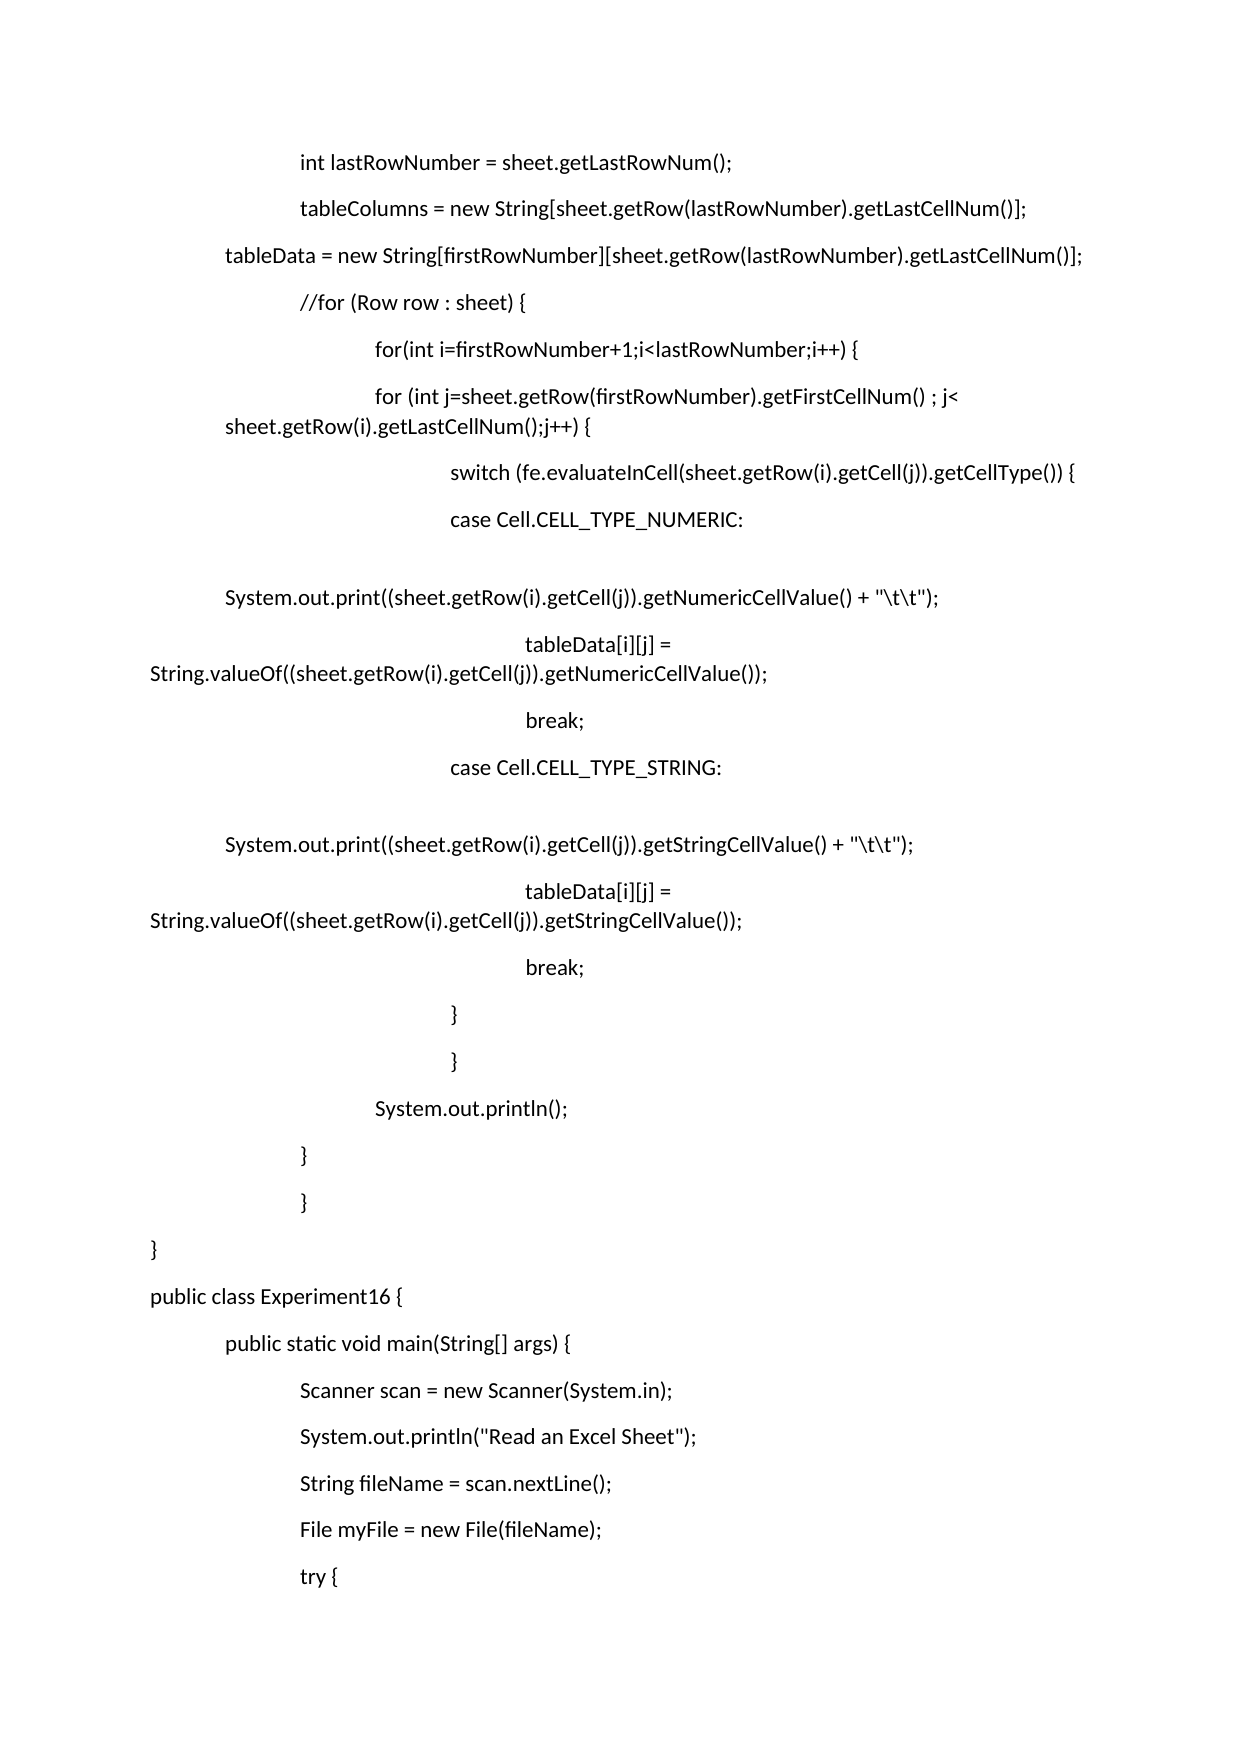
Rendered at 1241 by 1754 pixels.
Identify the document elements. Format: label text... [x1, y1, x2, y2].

text System.out.print((sheet.getRow(i).getCell(j)).getNumericCellValue() + "\t\t"); [225, 583, 1096, 611]
text System.out.print((sheet.getRow(i).getCell(j)).getStringCellValue() + "\t\t"); [225, 830, 1096, 858]
text } [300, 1188, 1096, 1216]
text } [150, 1235, 1096, 1263]
text Scanner scan = new Scanner(System.in); System.out.println("Read an Excel Sheet"); String fileName = scan.nextLine(); [300, 1376, 699, 1497]
text for(int i=firstRowNumber+1;i<lastRowNumber;i++) { [375, 335, 1096, 363]
text switch (fe.evaluateInCell(sheet.getRow(i).getCell(j)).getCellType()) { case Cell.CELL_TYPE_NUMERIC: [450, 458, 1078, 533]
text //for (Row row : sheet) { [300, 288, 1096, 316]
text } [300, 1141, 1096, 1169]
text tableData[i][j] = String.valueOf((sheet.getRow(i).getCell(j)).getNumericCellValue()); [150, 630, 770, 687]
text break; [523, 953, 586, 982]
text public class Experiment16 { [150, 1282, 1096, 1310]
text } [450, 1000, 1096, 1028]
text } [450, 1047, 1096, 1075]
text public static void main(String[] args) { [225, 1329, 1096, 1357]
text case Cell.CELL_TYPE_STRING: [450, 753, 1096, 781]
text tableColumns = new String[sheet.getRow(lastRowNumber).getLastCellNum()]; tableData = new String[firstRowNumber][sheet.getRow(lastRowNumber).getLastCellNum()]; [225, 194, 1086, 269]
text int lastRowNumber = sheet.getLastRowNum(); [300, 148, 1096, 176]
text for (int j=sheet.getRow(firstRowNumber).getFirstCellNum() ; j< sheet.getRow(i).getLastCellNum();j++) { [225, 382, 962, 440]
text System.out.println(); [375, 1094, 1096, 1122]
text tableData[i][j] = String.valueOf((sheet.getRow(i).getCell(j)).getStringCellValue()); [150, 877, 745, 935]
text break; [523, 706, 586, 734]
text File myFile = new File(fileName); try { [300, 1516, 604, 1590]
